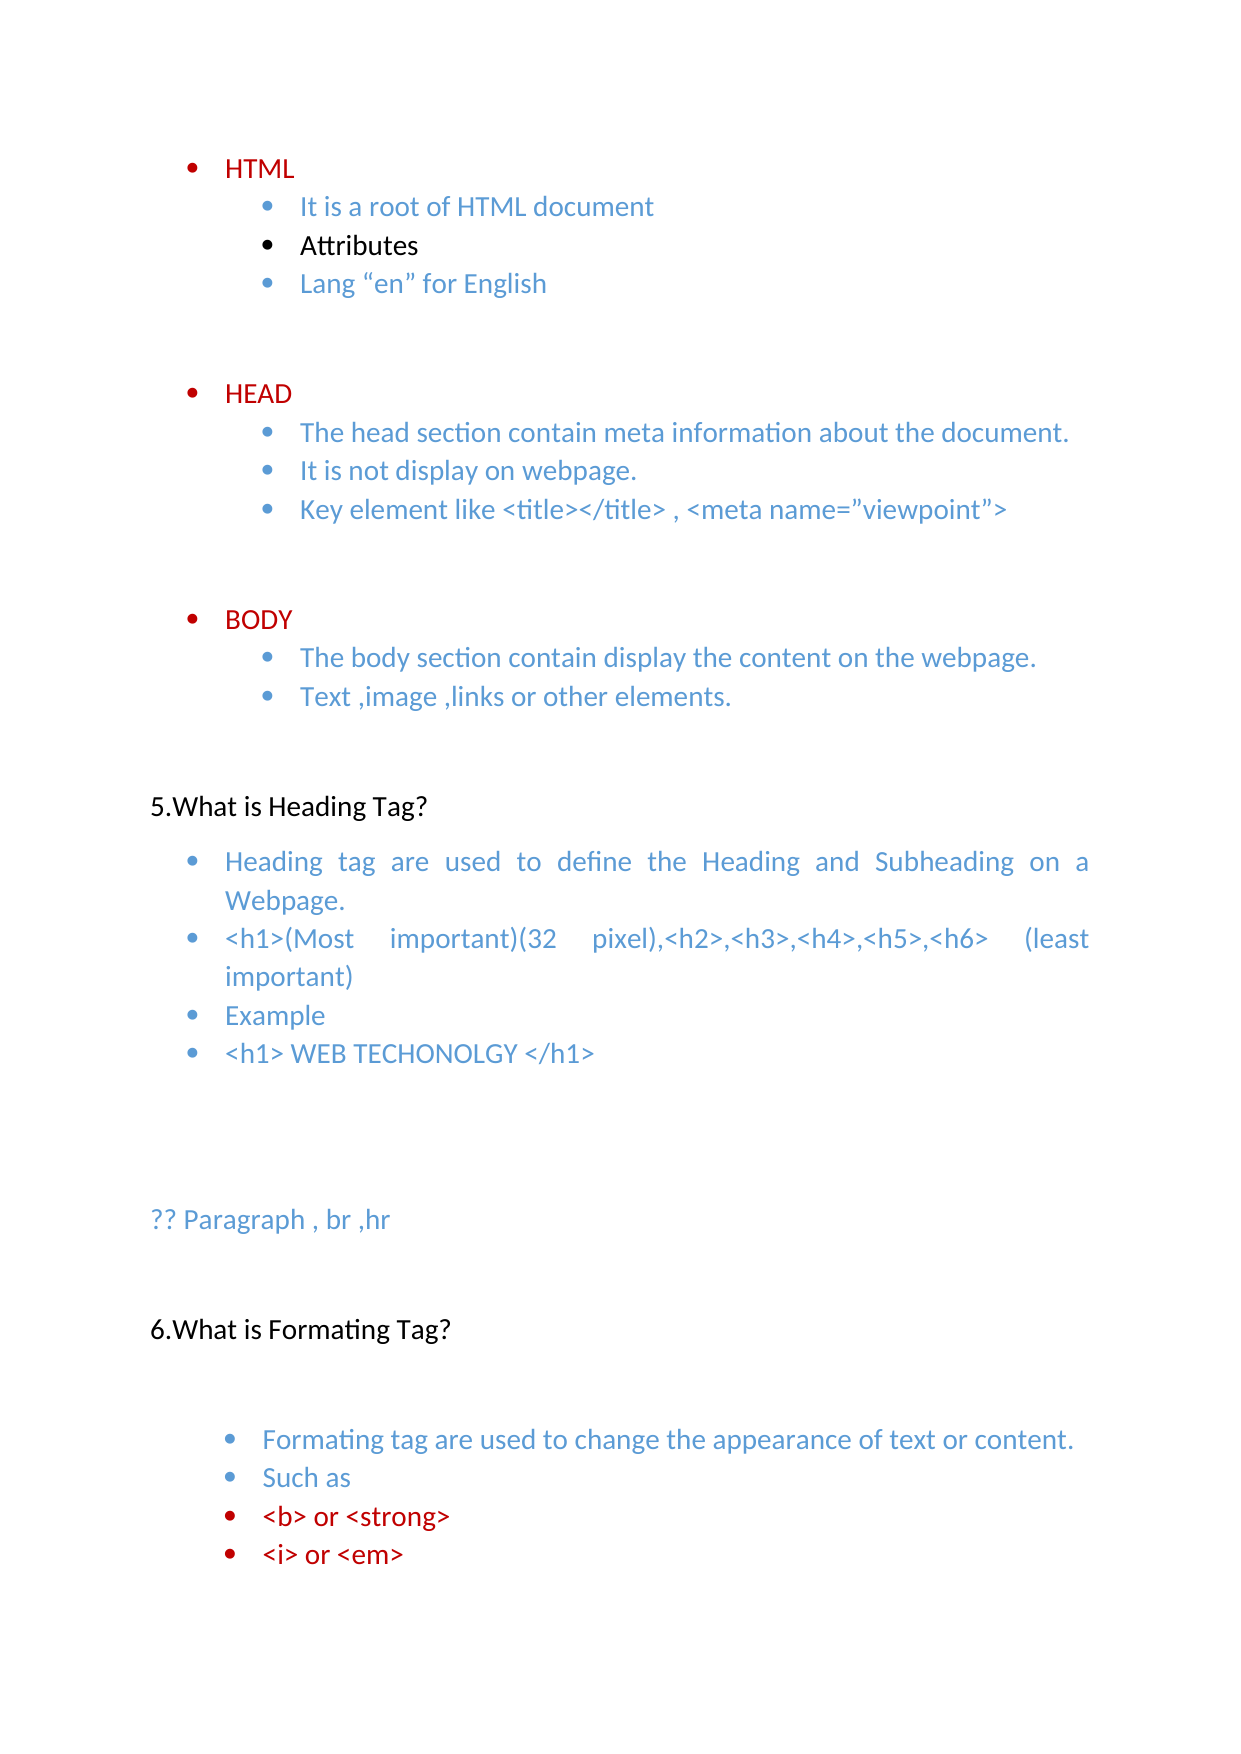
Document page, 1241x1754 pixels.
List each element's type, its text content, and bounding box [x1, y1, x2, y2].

list Text ,image ,links or other elements. [262, 678, 1090, 713]
list Key element like <title></title> , <meta name=”viewpoint”> [262, 491, 1090, 526]
list <b> or <strong> [225, 1498, 1090, 1534]
list The head section contain meta information about the document. [262, 414, 1090, 449]
list It is a root of HTML document [262, 188, 1090, 224]
list HEAD [187, 376, 1090, 411]
list Formating tag are used to change the appearance of text or content. [225, 1421, 1090, 1457]
list BODY [187, 601, 1090, 637]
list It is not display on webpage. [262, 452, 1090, 488]
list Lang “en” for English [262, 265, 1090, 301]
list HTML [187, 150, 1090, 186]
list The body section contain display the content on the webpage. [262, 639, 1090, 675]
list <i> or <em> [225, 1536, 1090, 1572]
list Attributes [262, 227, 1090, 262]
list Heading tag are used to define the Heading and Subheading on a Webpage. [187, 843, 1090, 917]
text 6.What is Formating Tag? [150, 1311, 1090, 1347]
list <h1> WEB TECHONOLGY </h1> [187, 1035, 1090, 1071]
list Example [187, 997, 1090, 1033]
text 5.What is Heading Tag? [150, 788, 1090, 824]
list Such as [225, 1459, 1090, 1495]
list <h1>(Most important)(32 pixel),<h2>,<h3>,<h4>,<h5>,<h6> (least important) [187, 920, 1090, 994]
text ?? Paragraph , br ,hr [150, 1201, 1090, 1236]
